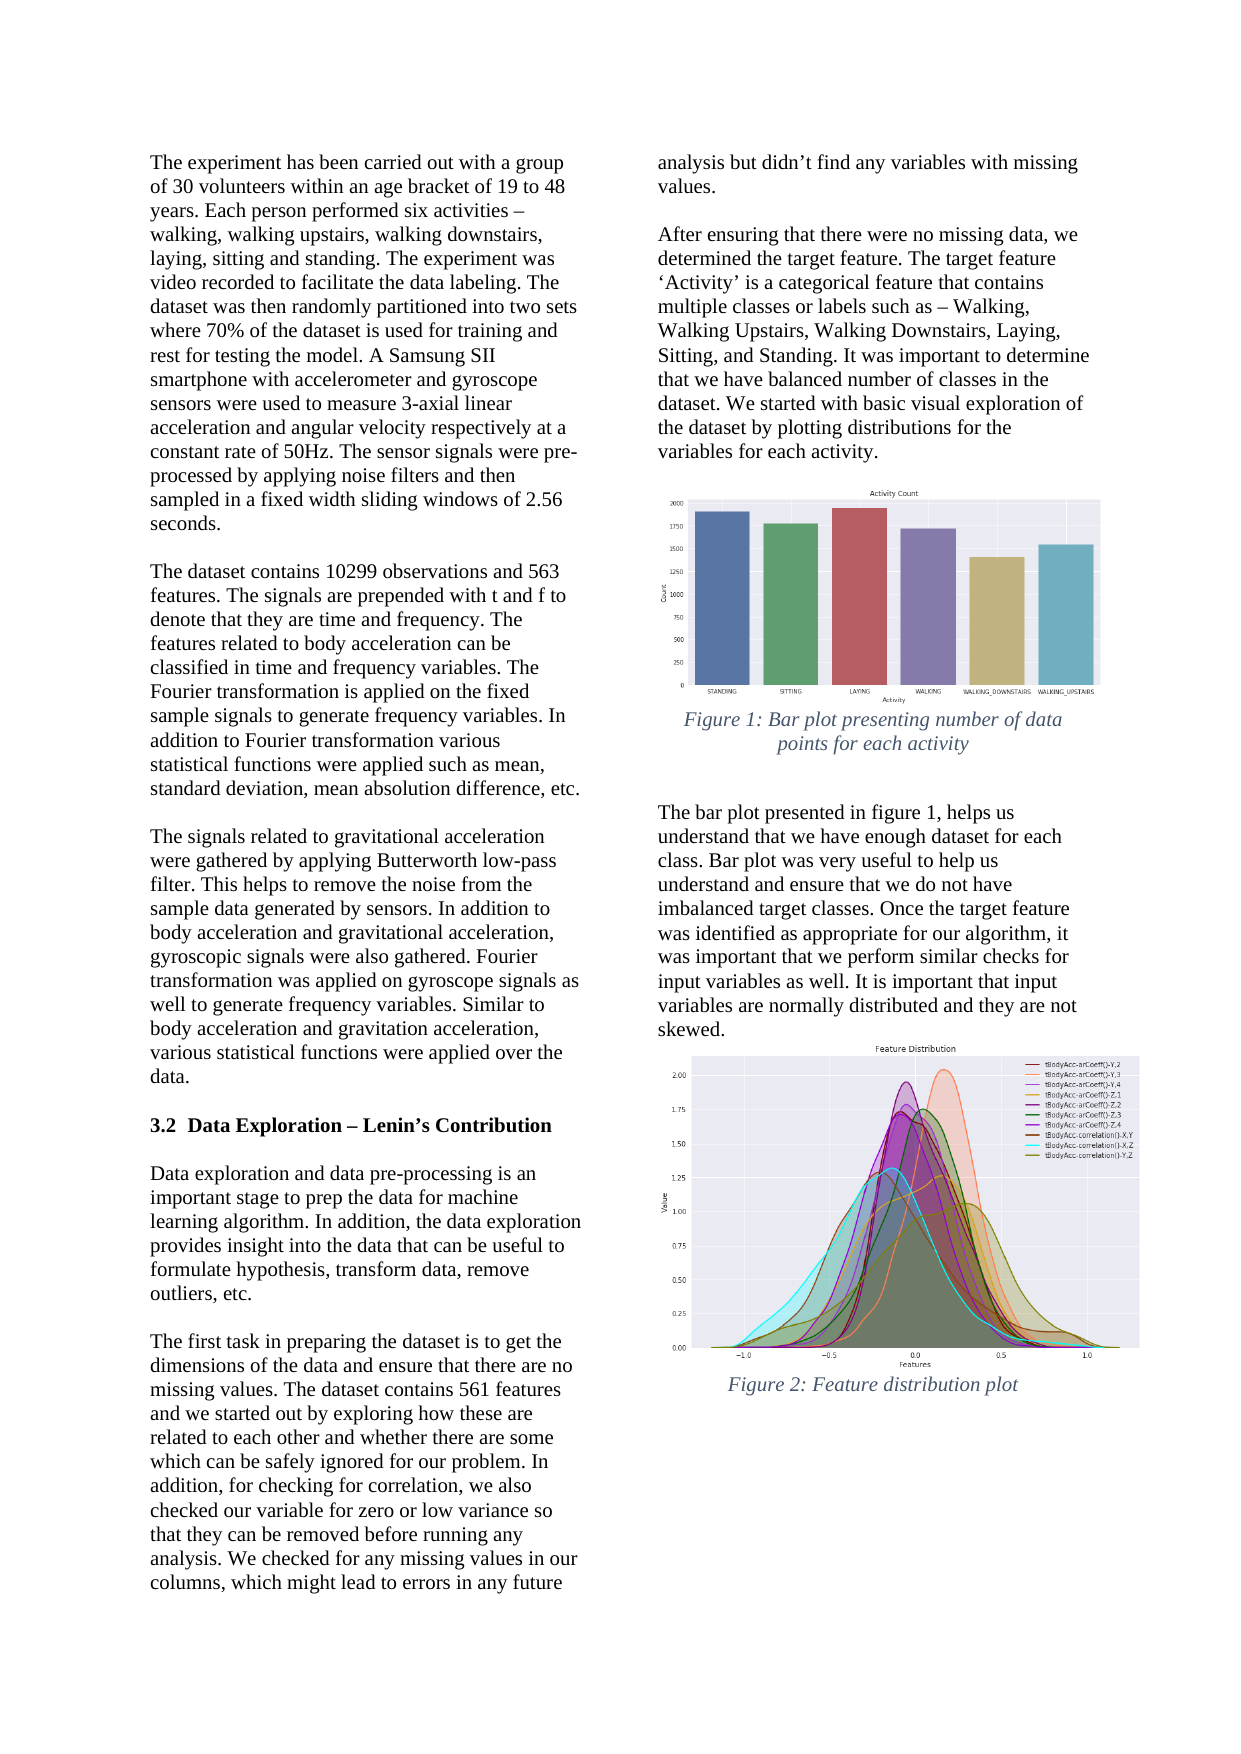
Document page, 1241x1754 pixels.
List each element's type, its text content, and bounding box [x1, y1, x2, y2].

picture [657, 1040, 1144, 1373]
list Data Exploration – Lenin’s Contribution [150, 1112, 583, 1137]
text The experiment has been carried out with a group of 30 volunteers within an age bracket of 19 to 48 years. Each person performed six activities – walking, walking upstairs, walking downstairs, laying, sitting and standing. The experiment was video recorded to facilitate the data labeling. The dataset was then randomly partitioned into two sets where 70% of the dataset is used for training and rest for testing the model. A Samsung SII smartphone with accelerometer and gyroscope sensors were used to measure 3-axial linear acceleration and angular velocity respectively at a constant rate of 50Hz. The sensor signals were pre-processed by applying noise filters and then sampled in a fixed width sliding windows of 2.56 seconds. [150, 150, 583, 535]
text The first task in preparing the dataset is to get the dimensions of the data and ensure that there are no missing values. The dataset contains 561 features and we started out by exploring how these are related to each other and whether there are some which can be safely ignored for our problem. In addition, for checking for correlation, we also checked our variable for zero or low variance so that they can be removed before running any analysis. We checked for any missing values in our columns, which might lead to errors in any future analysis but didn’t find any variables with missing values. [150, 1329, 583, 1594]
text Figure 1: Bar plot presenting number of data points for each activity [658, 707, 1090, 755]
text Figure 2: Feature distribution plot [658, 1373, 1090, 1396]
text The bar plot presented in figure 1, helps us understand that we have enough dataset for each class. Bar plot was very useful to help us understand and ensure that we do not have imbalanced target classes. Once the target feature was identified as appropriate for our algorithm, it was important that we perform similar checks for input variables as well. It is important that input variables are normally distributed and they are not skewed. [658, 800, 1090, 1040]
text Data exploration and data pre-processing is an important stage to prep the data for machine learning algorithm. In addition, the data exploration provides insight into the data that can be useful to formulate hypothesis, transform data, remove outliers, etc. [150, 1161, 583, 1305]
text The dataset contains 10299 observations and 563 features. The signals are prepended with t and f to denote that they are time and frequency. The features related to body acceleration can be classified in time and frequency variables. The Fourier transformation is applied on the fixed sample signals to generate frequency variables. In addition to Fourier transformation various statistical functions were applied such as mean, standard deviation, mean absolution difference, etc. [150, 559, 583, 800]
text The signals related to gravitational acceleration were gathered by applying Butterworth low-pass filter. This helps to remove the noise from the sample data generated by sensors. In addition to body acceleration and gravitational acceleration, gyroscopic signals were also gathered. Fourier transformation was applied on gyroscope signals as well to generate frequency variables. Similar to body acceleration and gravitation acceleration, various statistical functions were applied over the data. [150, 824, 583, 1088]
text After ensuring that there were no missing data, we determined the target feature. The target feature ‘Activity’ is a categorical feature that contains multiple classes or labels such as – Walking, Walking Upstairs, Walking Downstairs, Laying, Sitting, and Standing. It was important to determine that we have balanced number of classes in the dataset. We started with basic visual exploration of the dataset by plotting distributions for the variables for each activity. [658, 222, 1090, 463]
picture [657, 486, 1104, 707]
